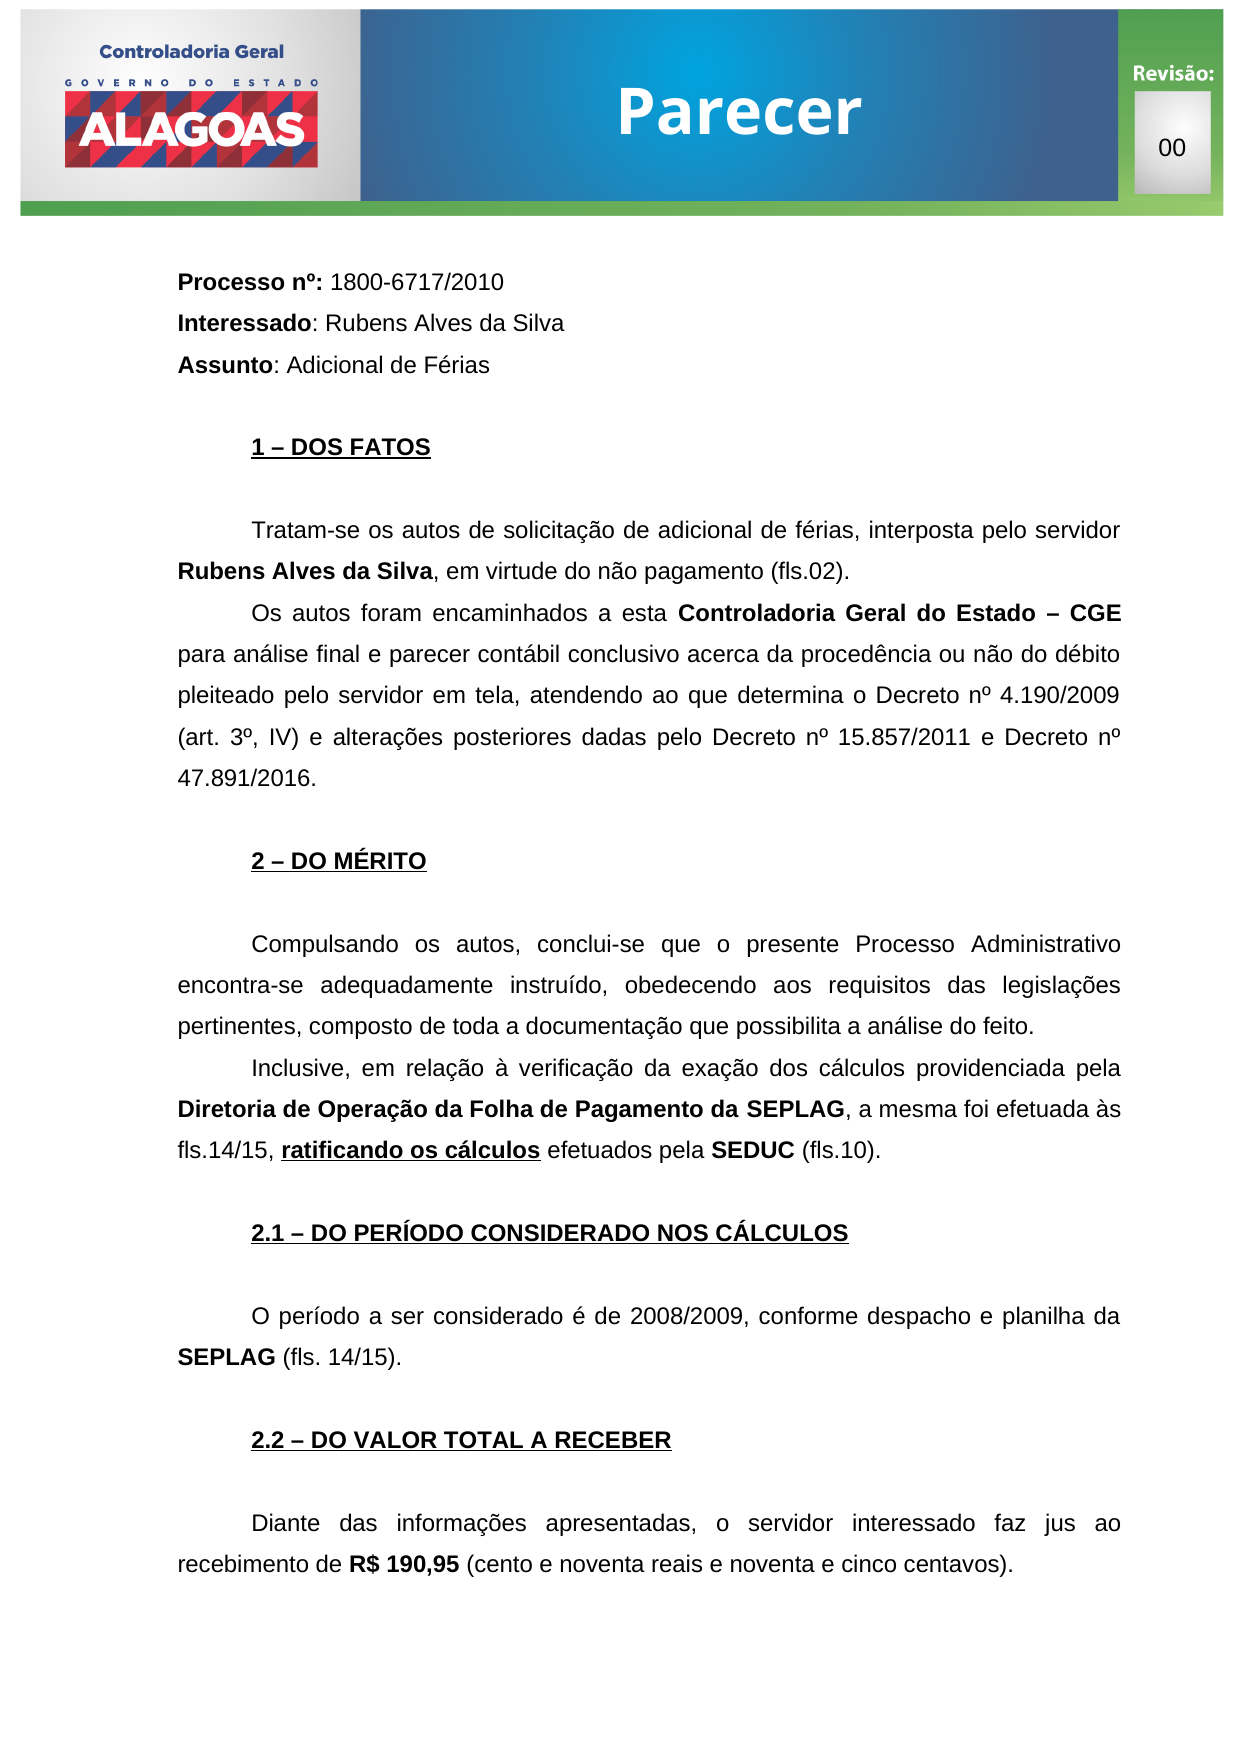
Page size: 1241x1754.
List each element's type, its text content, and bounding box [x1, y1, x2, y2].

text 2 – DO MÉRITO [177, 847, 1122, 874]
text Inclusive, em relação à verificação da exação dos cálculos providenciada pela Diretoria de Operação da Folha de Pagamento da SEPLAG, a mesma foi efetuada às fls.14/15, ratificando os cálculos efetuados pela SEDUC (fls.10). [177, 1053, 1122, 1164]
text 1 – DOS FATOS [177, 433, 1122, 461]
text Diante das informações apresentadas, o servidor interessado faz jus ao recebimento de R$ 190,95 (cento e noventa reais e noventa e cinco centavos). [177, 1508, 1122, 1577]
picture [20, 9, 1224, 216]
text Os autos foram encaminhados a esta Controladoria Geral do Estado – CGE para análise final e parecer contábil conclusivo acerca da procedência ou não do débito pleiteado pelo servidor em tela, atendendo ao que determina o Decreto nº 4.190/2009 (art. 3º, IV) e alterações posteriores dadas pelo Decreto nº 15.857/2011 e Decreto nº 47.891/2016. [177, 599, 1122, 792]
text 2.1 – DO PERÍODO CONSIDERADO NOS CÁLCULOS [177, 1219, 1122, 1247]
text Processo nº: 1800-6717/2010 [177, 268, 1122, 295]
text Assunto: Adicional de Férias [177, 351, 1122, 378]
text Tratam-se os autos de solicitação de adicional de férias, interposta pelo servidor Rubens Alves da Silva, em virtude do não pagamento (fls.02). [177, 516, 1122, 585]
text 2.2 – DO VALOR TOTAL A RECEBER [177, 1426, 1122, 1453]
text O período a ser considerado é de 2008/2009, conforme despacho e planilha da SEPLAG (fls. 14/15). [177, 1302, 1122, 1371]
text Interessado: Rubens Alves da Silva [177, 309, 1122, 337]
text Compulsando os autos, conclui-se que o presente Processo Administrativo encontra-se adequadamente instruído, obedecendo aos requisitos das legislações pertinentes, composto de toda a documentação que possibilita a análise do feito. [177, 929, 1122, 1040]
